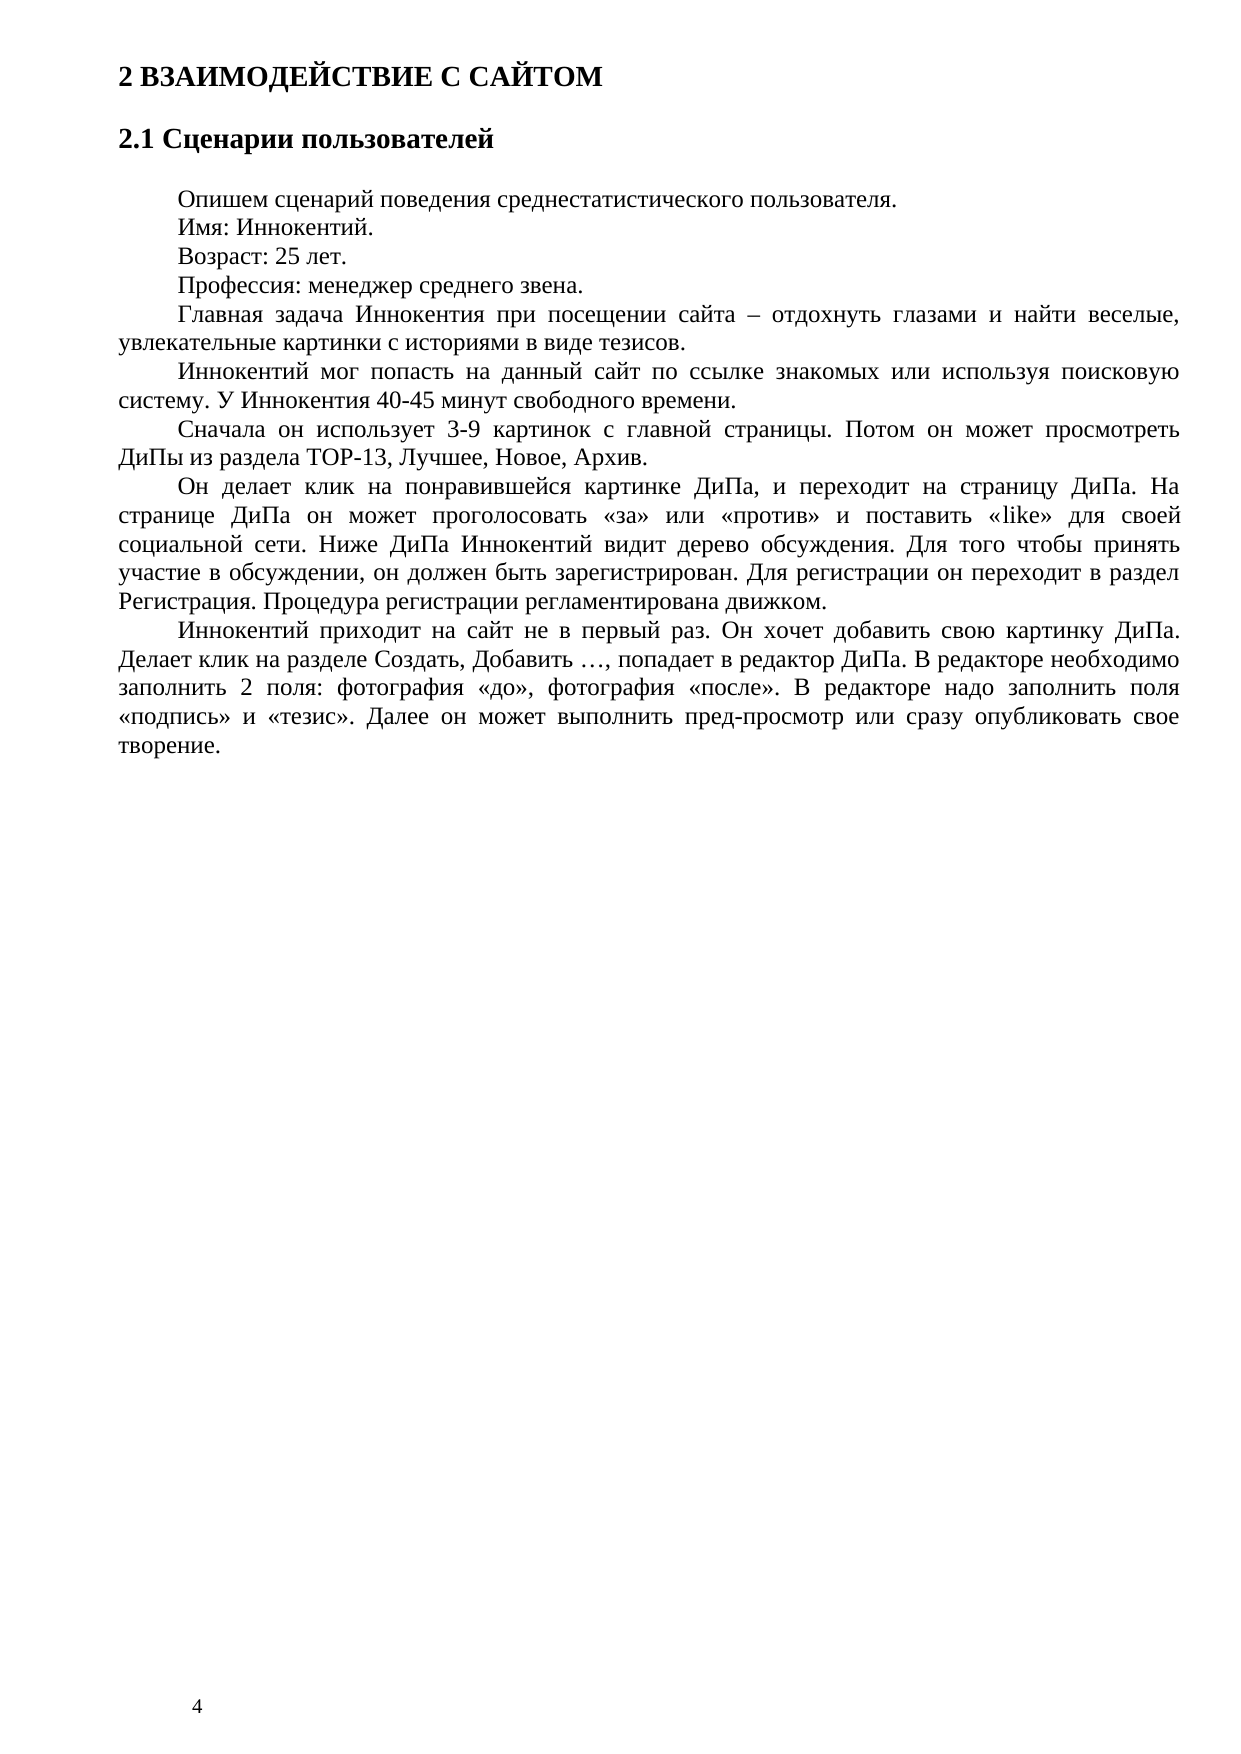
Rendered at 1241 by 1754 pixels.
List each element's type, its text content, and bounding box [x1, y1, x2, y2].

text 2.1 Сценарии пользователей [118, 121, 1181, 155]
text Имя: Иннокентий. [118, 212, 1181, 241]
text Иннокентий мог попасть на данный сайт по ссылке знакомых или используя поисковую систему. У Иннокентия 40-45 минут свободного времени. [118, 356, 1181, 414]
text Возраст: 25 лет. [118, 241, 1181, 270]
text Опишем сценарий поведения среднестатистического пользователя. [118, 184, 1181, 212]
text Сначала он использует 3-9 картинок с главной страницы. Потом он может просмотреть ДиПы из раздела ТОР-13, Лучшее, Новое, Архив. [118, 414, 1181, 471]
text Иннокентий приходит на сайт не в первый раз. Он хочет добавить свою картинку ДиПа. Делает клик на разделе Создать, Добавить …, попадает в редактор ДиПа. В редакторе необходимо заполнить 2 поля: фотография «до», фотография «после». В редакторе надо заполнить поля «подпись» и «тезис». Далее он может выполнить пред-просмотр или сразу опубликовать свое творение. [118, 615, 1181, 759]
text Профессия: менеджер среднего звена. [118, 270, 1181, 299]
text 2 Взаимодействие с сайтом [118, 59, 1181, 93]
text Он делает клик на понравившейся картинке ДиПа, и переходит на страницу ДиПа. На странице ДиПа он может проголосовать «за» или «против» и поставить «like» для своей социальной сети. Ниже ДиПа Иннокентий видит дерево обсуждения. Для того чтобы принять участие в обсуждении, он должен быть зарегистрирован. Для регистрации он переходит в раздел Регистрация. Процедура регистрации регламентирована движком. [118, 471, 1181, 615]
text Главная задача Иннокентия при посещении сайта – отдохнуть глазами и найти веселые, увлекательные картинки с историями в виде тезисов. [118, 299, 1181, 356]
